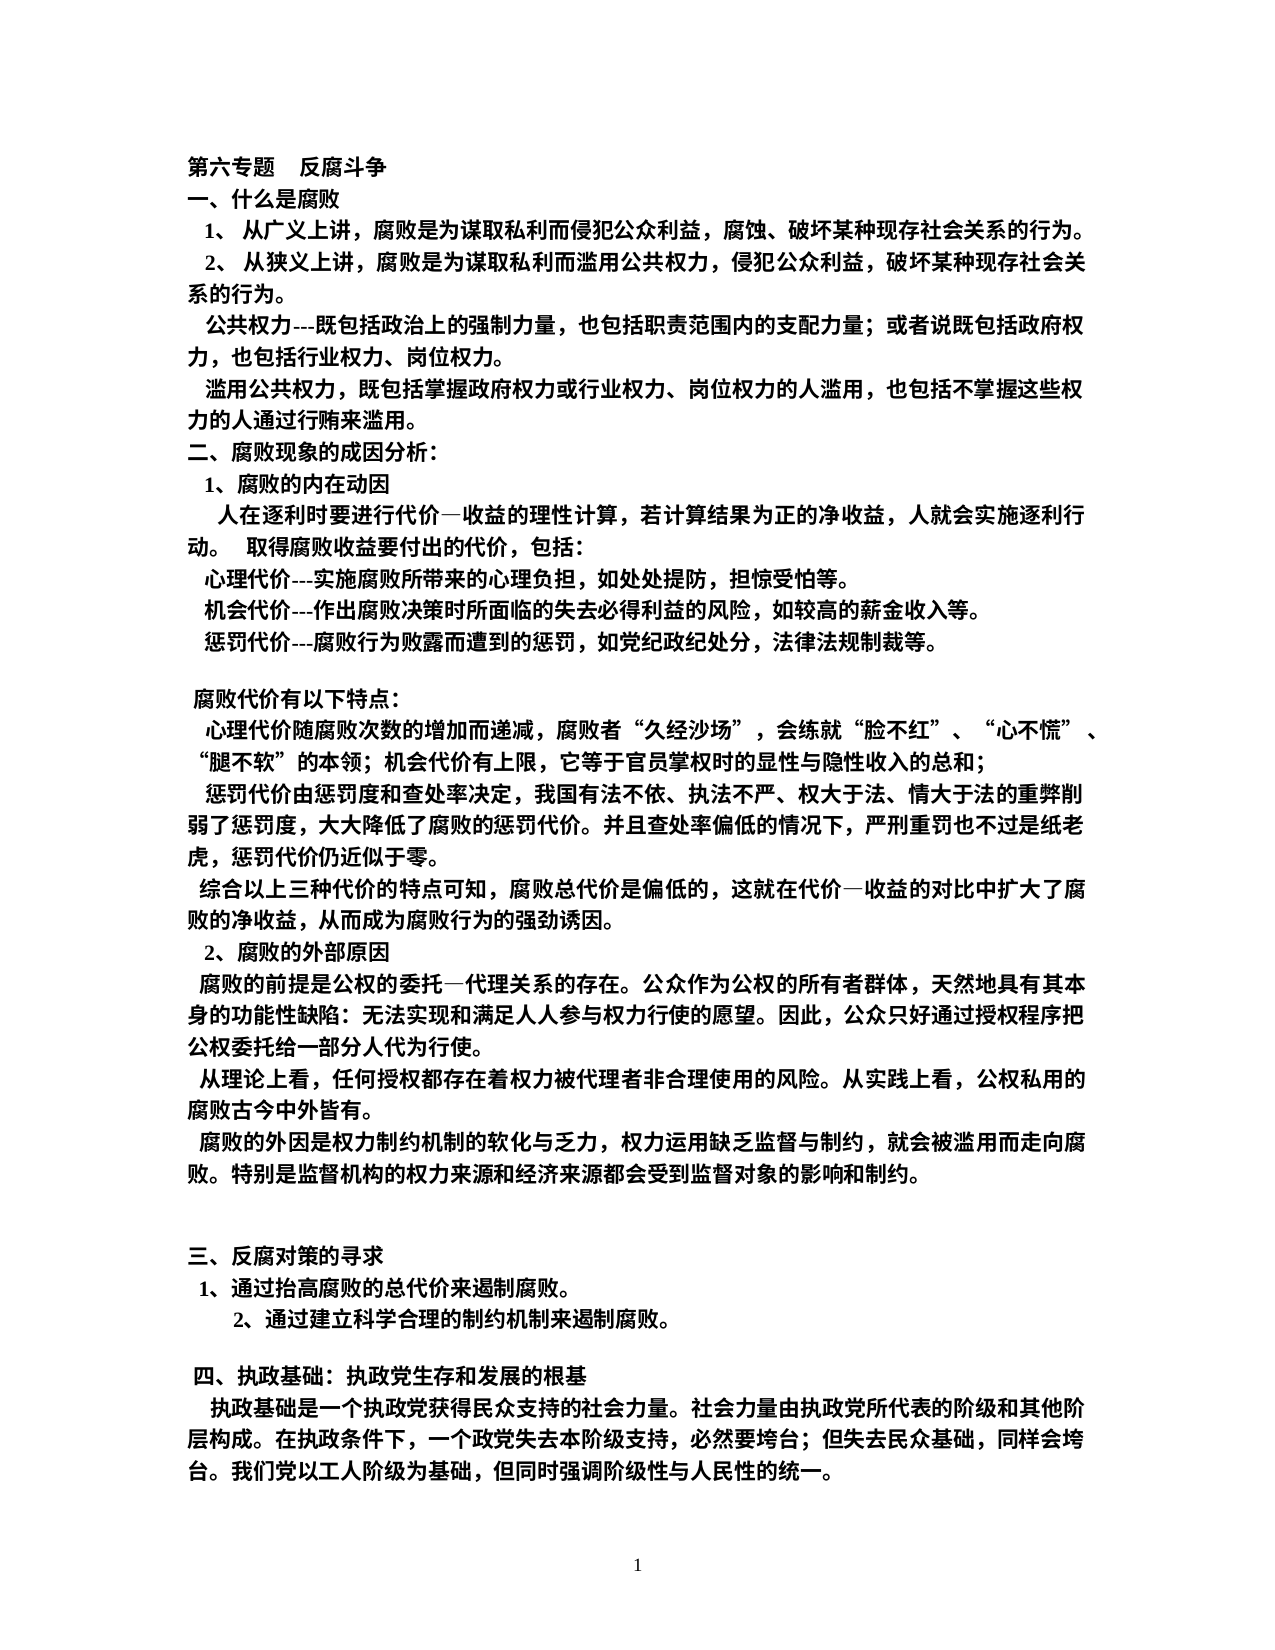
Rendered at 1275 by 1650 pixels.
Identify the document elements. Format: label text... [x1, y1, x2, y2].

text 2、腐败的外部原因 [187, 935, 1087, 967]
text 公共权力---既包括政治上的强制力量，也包括职责范围内的支配力量；或者说既包括政府权力，也包括行业权力、岗位权力。 [187, 308, 1087, 372]
text 腐败代价有以下特点： [187, 682, 1087, 713]
text 1、通过抬高腐败的总代价来遏制腐败。 [187, 1271, 1087, 1302]
text 1、 从广义上讲，腐败是为谋取私利而侵犯公众利益，腐蚀、破坏某种现存社会关系的行为。 [187, 213, 1087, 245]
text 惩罚代价---腐败行为败露而遭到的惩罚，如党纪政纪处分，法律法规制裁等。 [187, 625, 1087, 657]
text 惩罚代价由惩罚度和查处率决定，我国有法不依、执法不严、权大于法、情大于法的重弊削弱了惩罚度，大大降低了腐败的惩罚代价。并且查处率偏低的情况下，严刑重罚也不过是纸老虎，惩罚代价仍近似于零。 [187, 777, 1087, 872]
text 二、腐败现象的成因分析： [187, 435, 1087, 467]
text 从理论上看，任何授权都存在着权力被代理者非合理使用的风险。从实践上看，公权私用的腐败古今中外皆有。 [187, 1062, 1087, 1125]
text 一、什么是腐败 [187, 182, 1087, 213]
text 综合以上三种代价的特点可知，腐败总代价是偏低的，这就在代价—收益的对比中扩大了腐败的净收益，从而成为腐败行为的强劲诱因。 [187, 872, 1087, 935]
text 心理代价随腐败次数的增加而递减，腐败者“久经沙场”，会练就“脸不红”、“心不慌”、“腿不软”的本领；机会代价有上限，它等于官员掌权时的显性与隐性收入的总和； [187, 713, 1087, 777]
text 心理代价---实施腐败所带来的心理负担，如处处提防，担惊受怕等。 [187, 562, 1087, 593]
text 人在逐利时要进行代价—收益的理性计算，若计算结果为正的净收益，人就会实施逐利行动。 取得腐败收益要付出的代价，包括： [187, 498, 1087, 562]
text 滥用公共权力，既包括掌握政府权力或行业权力、岗位权力的人滥用，也包括不掌握这些权力的人通过行贿来滥用。 [187, 372, 1087, 435]
text 执政基础是一个执政党获得民众支持的社会力量。社会力量由执政党所代表的阶级和其他阶层构成。在执政条件下，一个政党失去本阶级支持，必然要垮台；但失去民众基础，同样会垮台。我们党以工人阶级为基础，但同时强调阶级性与人民性的统一。 [187, 1391, 1087, 1486]
text 第六专题 反腐斗争 [187, 150, 1087, 182]
text 机会代价---作出腐败决策时所面临的失去必得利益的风险，如较高的薪金收入等。 [187, 593, 1087, 625]
text 腐败的前提是公权的委托—代理关系的存在。公众作为公权的所有者群体，天然地具有其本身的功能性缺陷：无法实现和满足人人参与权力行使的愿望。因此，公众只好通过授权程序把公权委托给一部分人代为行使。 [187, 967, 1087, 1062]
text 2、 从狭义上讲，腐败是为谋取私利而滥用公共权力，侵犯公众利益，破坏某种现存社会关系的行为。 [187, 245, 1087, 308]
text 三、反腐对策的寻求 [187, 1239, 1087, 1271]
text 四、执政基础：执政党生存和发展的根基 [187, 1359, 1087, 1391]
text 腐败的外因是权力制约机制的软化与乏力，权力运用缺乏监督与制约，就会被滥用而走向腐败。特别是监督机构的权力来源和经济来源都会受到监督对象的影响和制约。 [187, 1125, 1087, 1188]
text 1、腐败的内在动因 [187, 467, 1087, 498]
text 2、通过建立科学合理的制约机制来遏制腐败。 [187, 1302, 1087, 1334]
